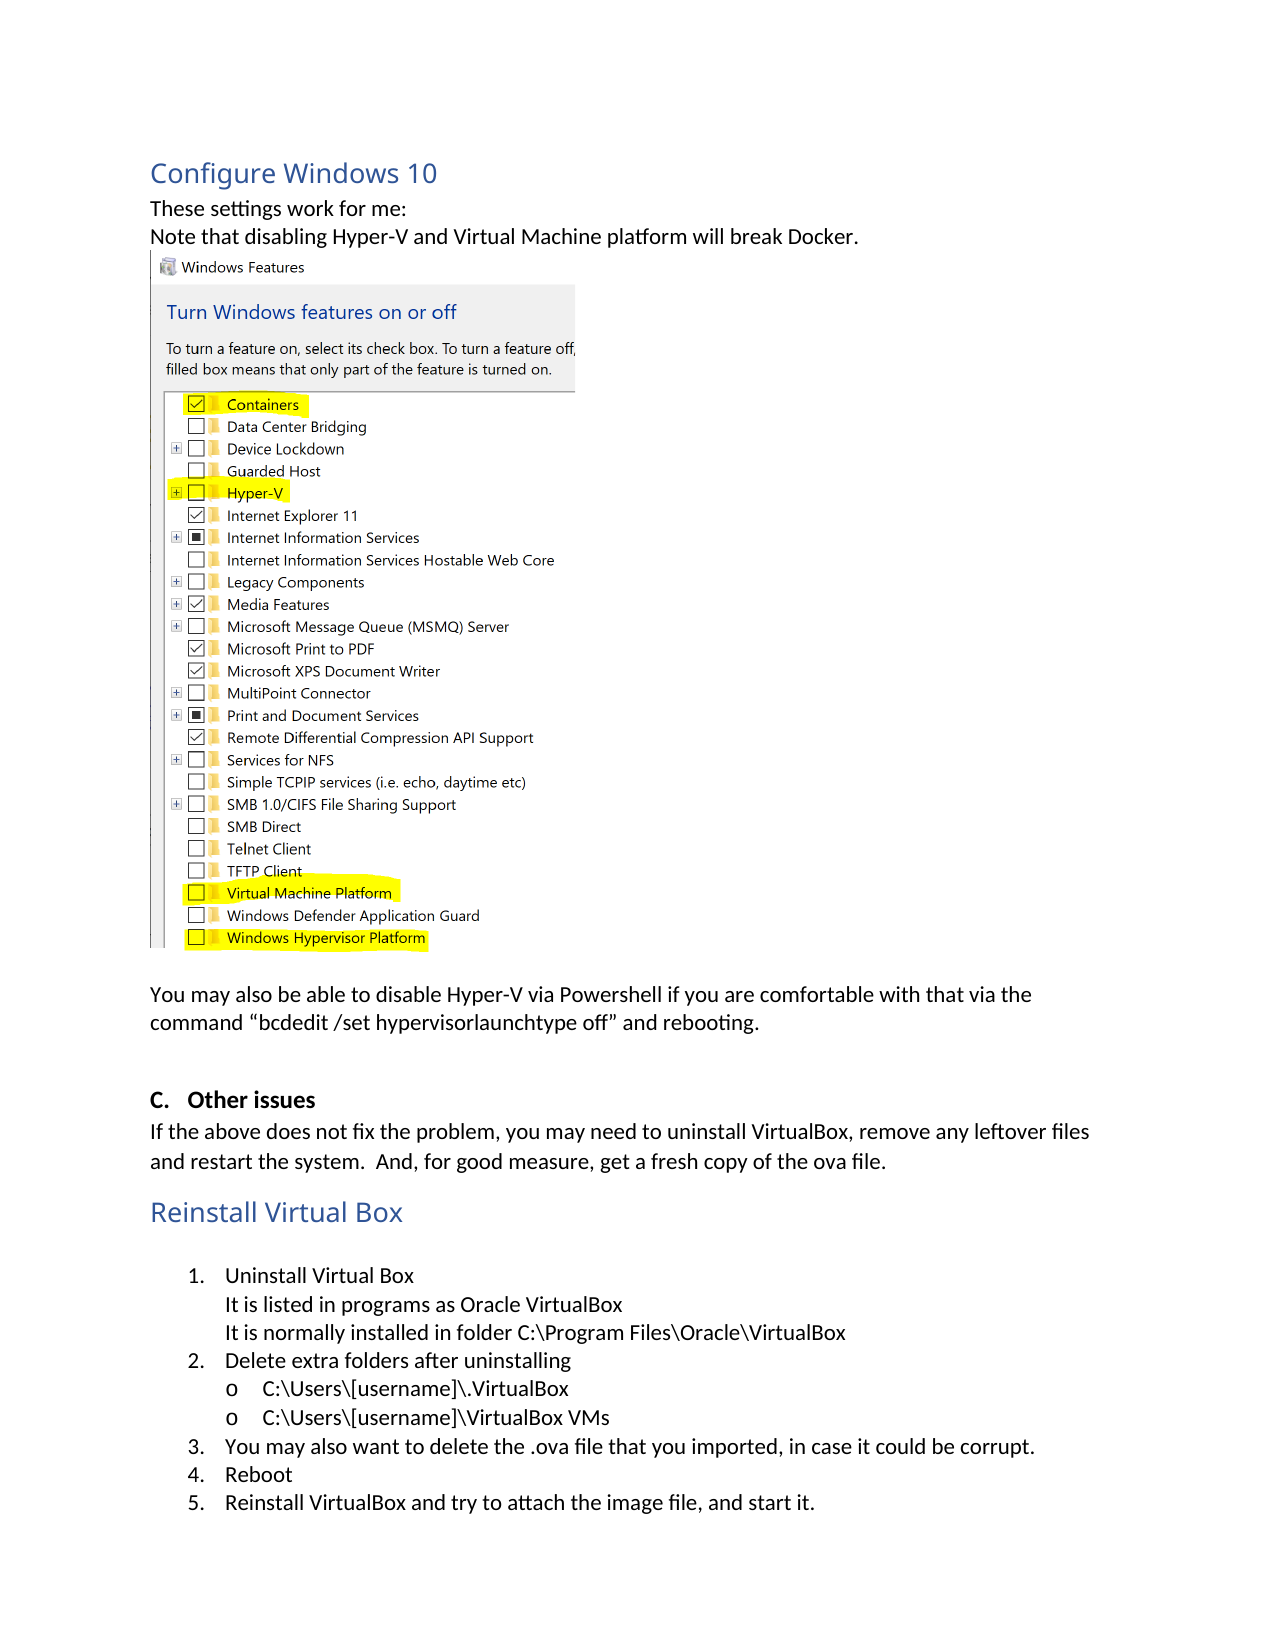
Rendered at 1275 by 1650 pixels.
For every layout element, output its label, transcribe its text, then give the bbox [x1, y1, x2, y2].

list C:\Users\[username]\.VirtualBox [225, 1374, 1125, 1403]
subtitle Reinstall Virtual Box [150, 1194, 1125, 1231]
text It is listed in programs as Oracle VirtualBox [225, 1290, 1125, 1318]
text If the above does not fix the problem, you may need to uninstall VirtualBox, remove any leftover files and restart the system. And, for good measure, get a fresh copy of the ova file. [150, 1117, 1125, 1175]
subtitle Configure Windows 10 [150, 154, 1125, 191]
list Delete extra folders after uninstalling [187, 1346, 1125, 1374]
subtitle Other issues [150, 1084, 1125, 1114]
text It is normally installed in folder C:\Program Files\Oracle\VirtualBox [225, 1318, 1125, 1346]
list C:\Users\[username]\VirtualBox VMs [225, 1403, 1125, 1432]
list You may also want to delete the .ova file that you imported, in case it could be corrupt. [187, 1432, 1125, 1460]
text Note that disabling Hyper-V and Virtual Machine platform will break Docker. [150, 222, 1125, 250]
list Reinstall VirtualBox and try to attach the image file, and start it. [187, 1488, 1125, 1516]
list Reboot [187, 1460, 1125, 1488]
text You may also be able to disable Hyper-V via Powershell if you are comfortable with that via the command “bcdedit /set hypervisorlaunchtype off” and rebooting. [150, 980, 1125, 1036]
text These settings work for me: [150, 194, 1125, 222]
picture [150, 250, 575, 952]
list Uninstall Virtual Box [187, 1262, 1125, 1290]
